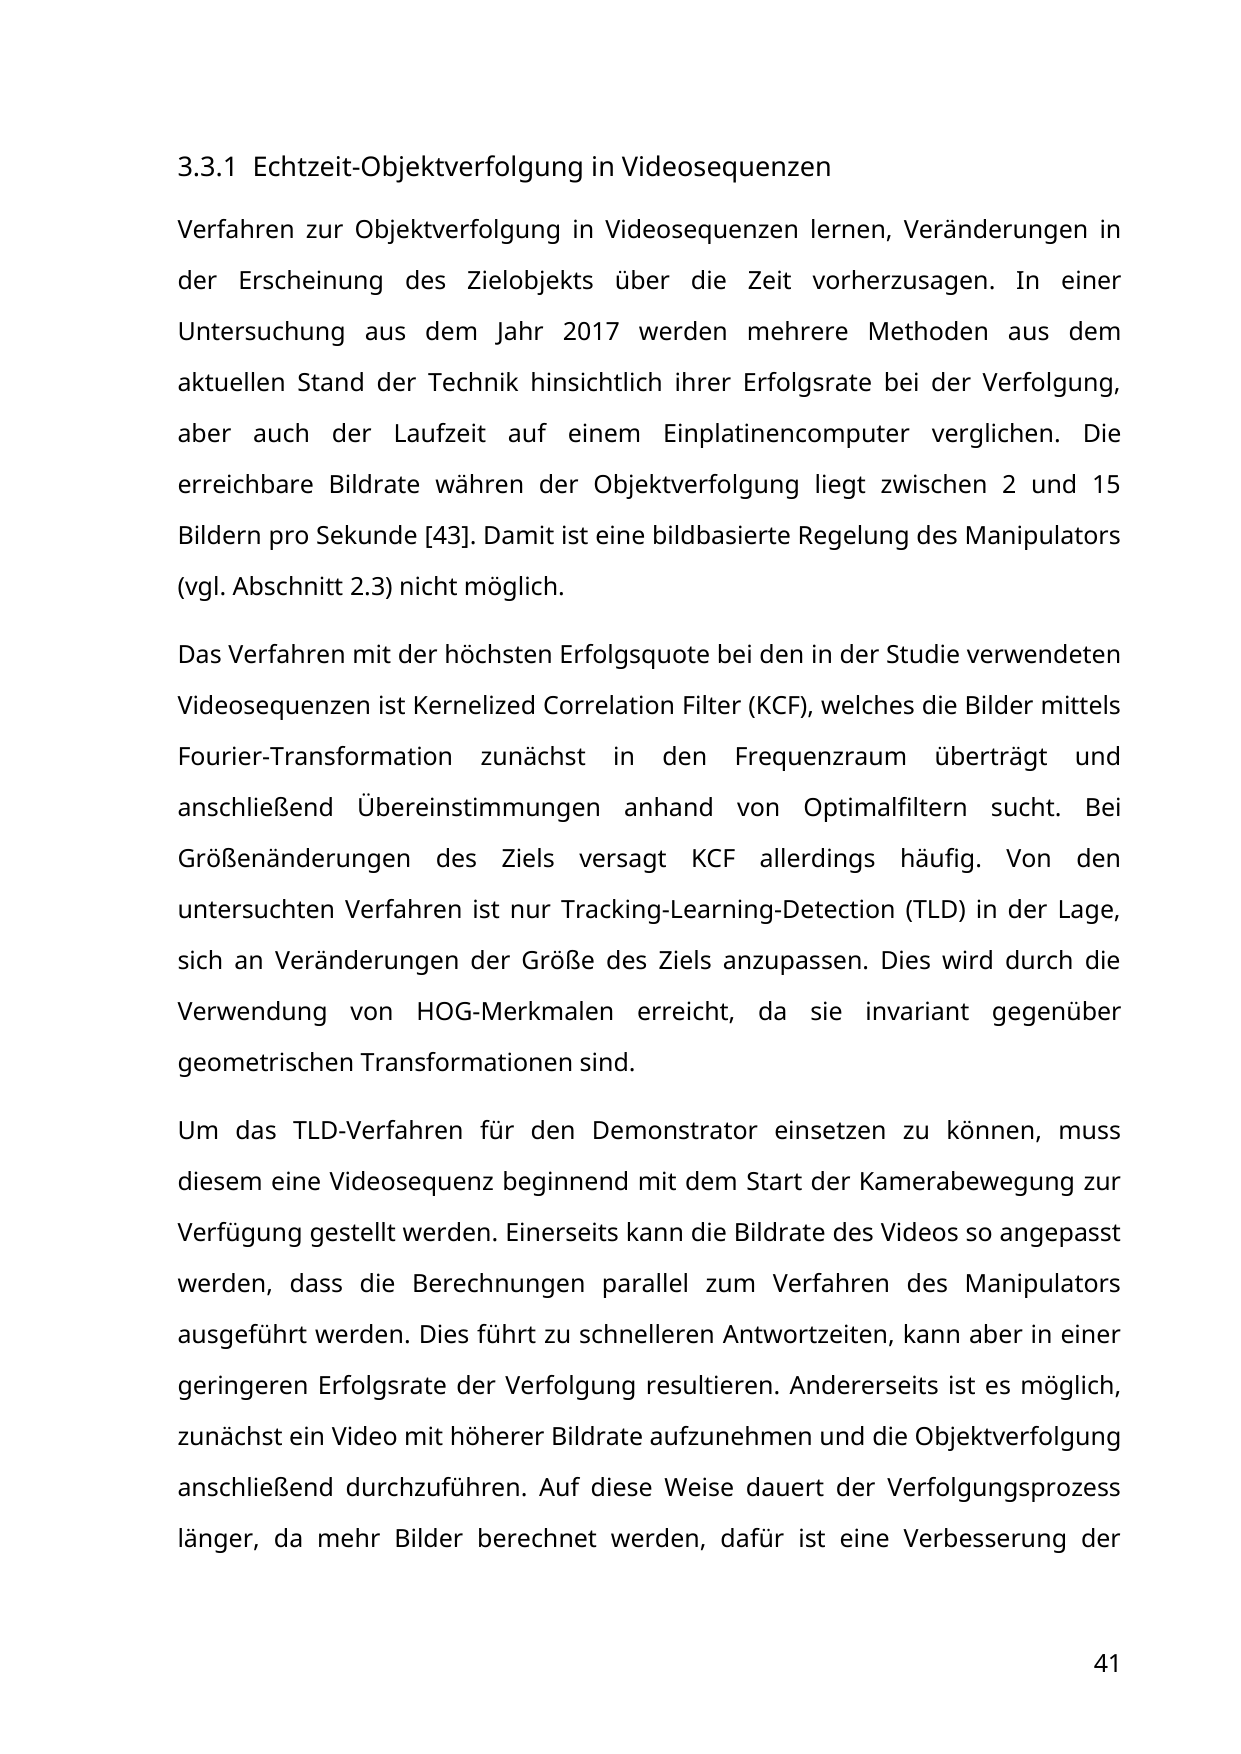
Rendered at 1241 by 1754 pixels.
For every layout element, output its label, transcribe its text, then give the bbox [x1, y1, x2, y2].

text Das Verfahren mit der höchsten Erfolgsquote bei den in der Studie verwendeten Videosequenzen ist Kernelized Correlation Filter (KCF), welches die Bilder mittels Fourier-Transformation zunächst in den Frequenzraum überträgt und anschließend Übereinstimmungen anhand von Optimalfiltern sucht. Bei Größenänderungen des Ziels versagt KCF allerdings häufig. Von den untersuchten Verfahren ist nur Tracking-Learning-Detection (TLD) in der Lage, sich an Veränderungen der Größe des Ziels anzupassen. Dies wird durch die Verwendung von HOG-Merkmalen erreicht, da sie invariant gegenüber geometrischen Transformationen sind. [177, 636, 1122, 1079]
text Verfahren zur Objektverfolgung in Videosequenzen lernen, Veränderungen in der Erscheinung des Zielobjekts über die Zeit vorherzusagen. In einer Untersuchung aus dem Jahr 2017 werden mehrere Methoden aus dem aktuellen Stand der Technik hinsichtlich ihrer Erfolgsrate bei der Verfolgung, aber auch der Laufzeit auf einem Einplatinencomputer verglichen. Die erreichbare Bildrate währen der Objektverfolgung liegt zwischen 2 und 15 Bildern pro Sekunde. Damit ist eine bildbasierte Regelung des Manipulators (vgl. Abschnitt 2.3) nicht möglich. [177, 211, 1122, 603]
subtitle Echtzeit-Objektverfolgung in Videosequenzen [177, 148, 1122, 184]
